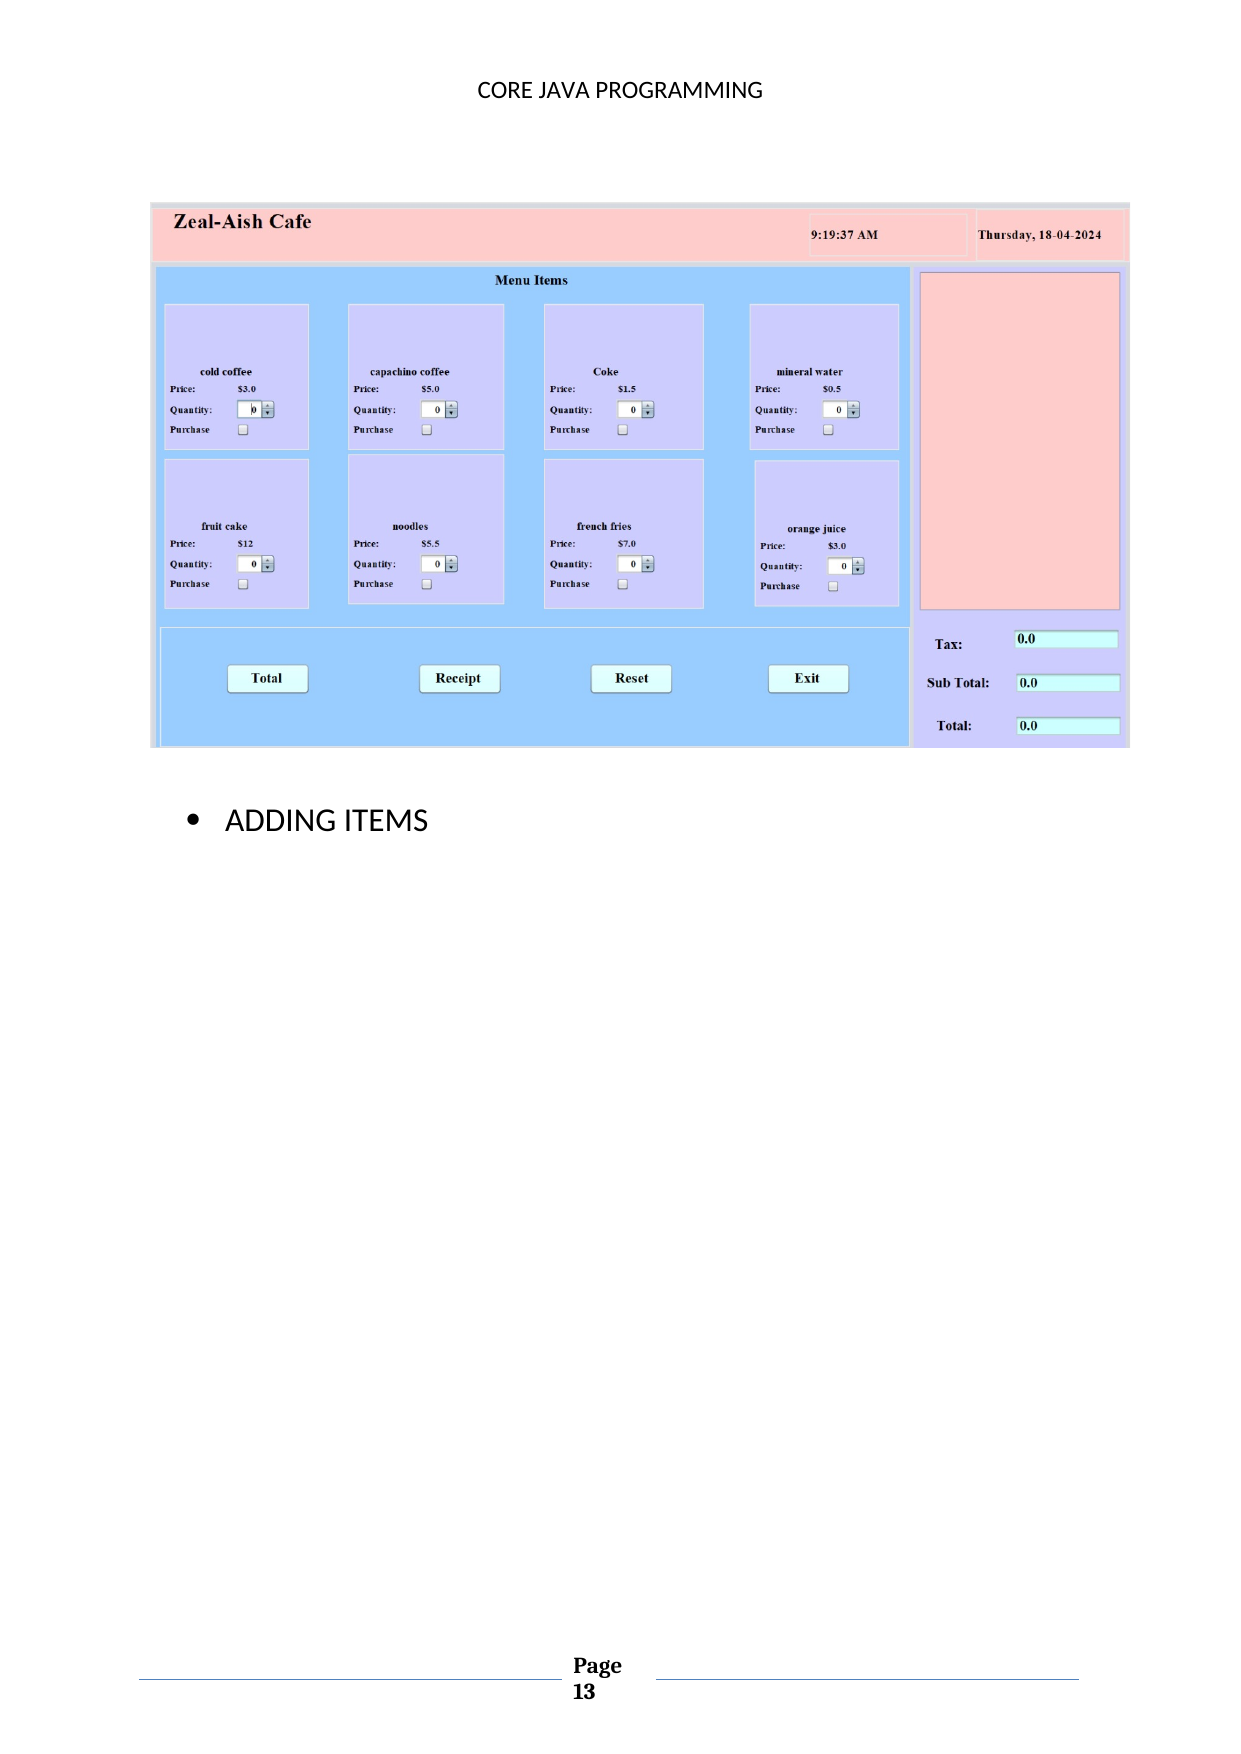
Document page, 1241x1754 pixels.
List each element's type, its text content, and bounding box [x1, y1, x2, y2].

picture [150, 202, 1131, 748]
list ADDING ITEMS [187, 799, 1090, 840]
